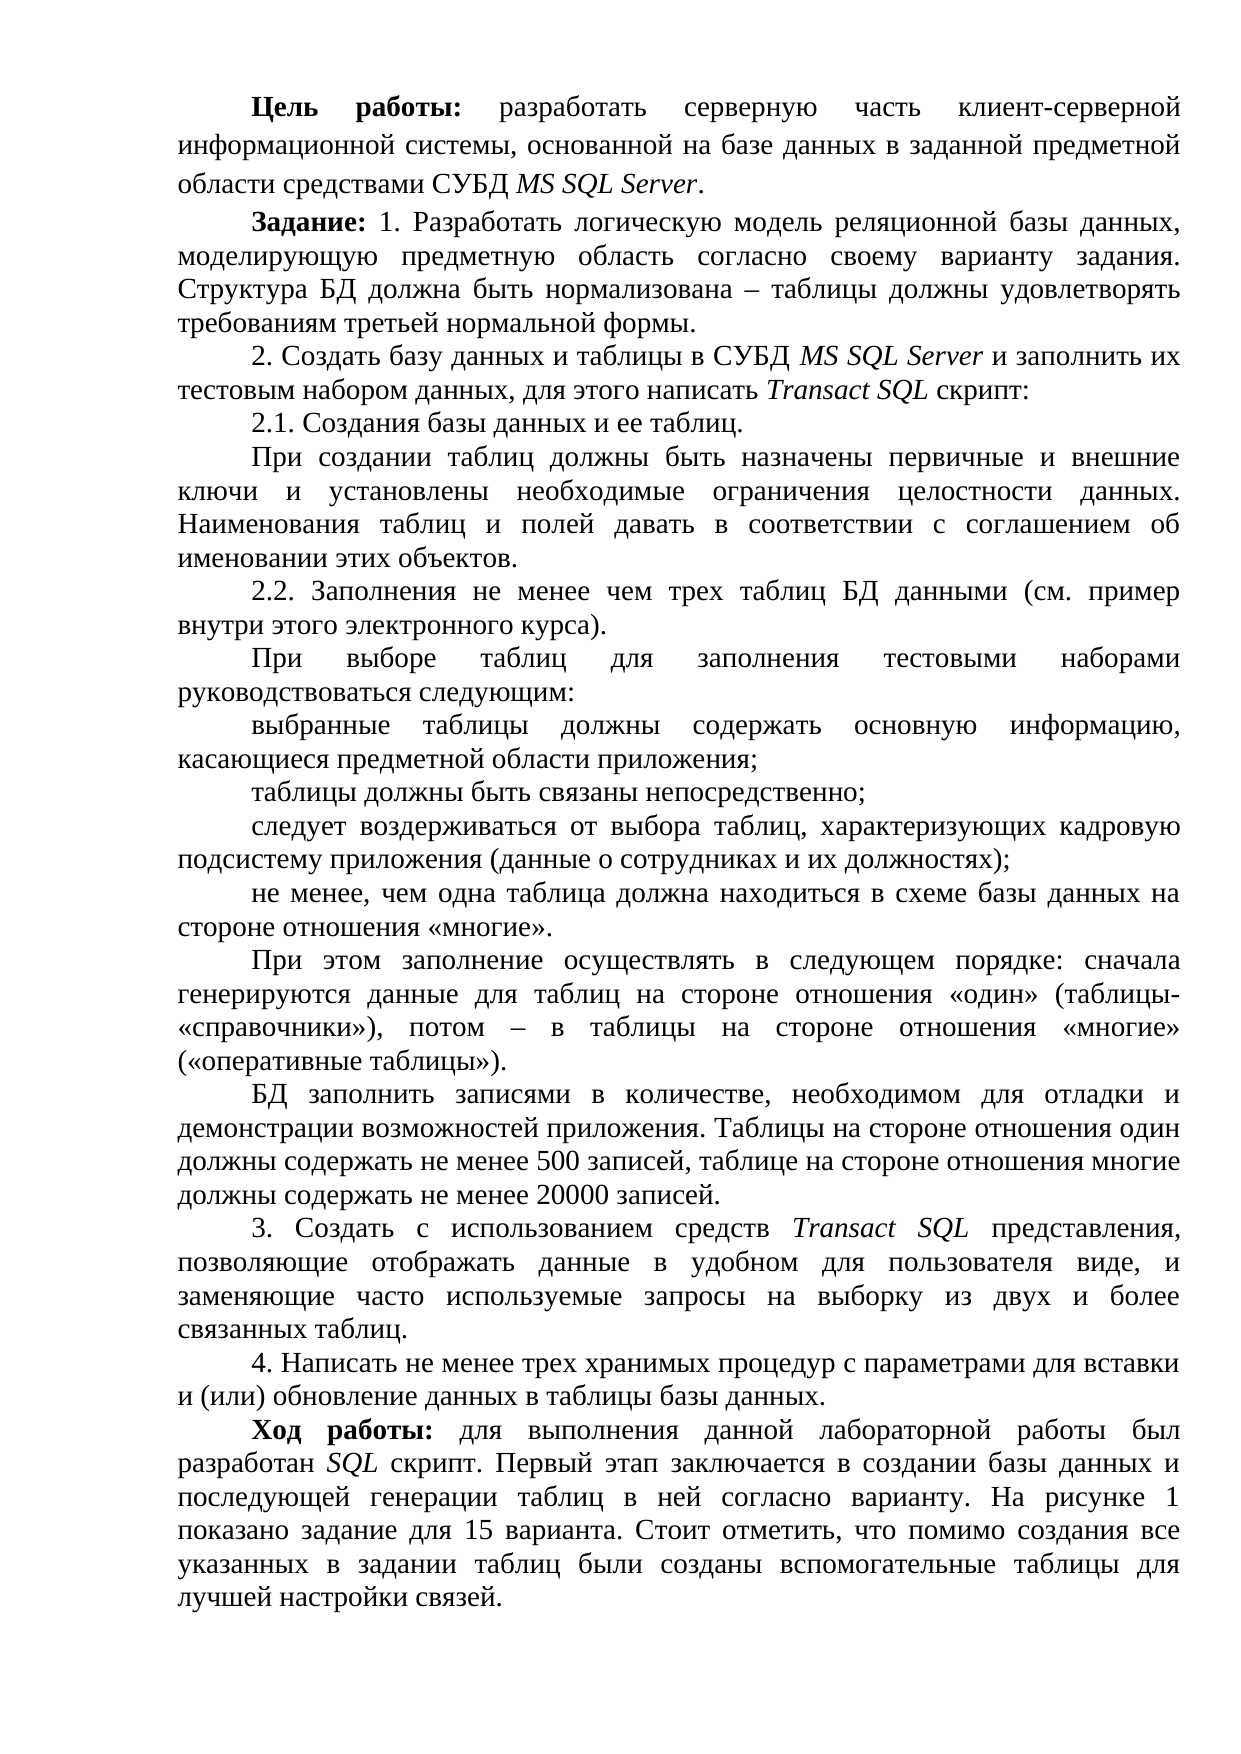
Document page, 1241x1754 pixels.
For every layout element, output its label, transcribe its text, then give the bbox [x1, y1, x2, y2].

text При этом заполнение осуществлять в следующем порядке: сначала генерируются данные для таблиц на стороне отношения «один» (таблицы- «справочники»), потом – в таблицы на стороне отношения «многие» («оперативные таблицы»). [177, 942, 1181, 1076]
text 4. Написать не менее трех хранимых процедур с параметрами для вставки и (или) обновление данных в таблицы базы данных. [177, 1345, 1181, 1412]
text Задание: 1. Разработать логическую модель реляционной базы данных, моделирующую предметную область согласно своему варианту задания. Структура БД должна быть нормализована – таблицы должны удовлетворять требованиям третьей нормальной формы. [177, 204, 1181, 338]
text таблицы должны быть связаны непосредственно; [177, 774, 1181, 808]
text 2.1. Создания базы данных и ее таблиц. [177, 406, 1181, 439]
text При выборе таблиц для заполнения тестовыми наборами руководствоваться следующим: [177, 640, 1181, 707]
text БД заполнить записями в количестве, необходимом для отладки и демонстрации возможностей приложения. Таблицы на стороне отношения один должны содержать не менее 500 записей, таблице на стороне отношения многие должны содержать не менее 20000 записей. [177, 1076, 1181, 1211]
text следует воздерживаться от выбора таблиц, характеризующих кадровую подсистему приложения (данные о сотрудниках и их должностях); [177, 808, 1181, 875]
text 3. Создать с использованием средств Transact SQL представления, позволяющие отображать данные в удобном для пользователя виде, и заменяющие часто используемые запросы на выборку из двух и более связанных таблиц. [177, 1211, 1181, 1345]
text 2.2. Заполнения не менее чем трех таблиц БД данными (см. пример внутри этого электронного курса). [177, 573, 1181, 640]
text Цель работы: разработать серверную часть клиент-серверной информационной системы, основанной на базе данных в заданной предметной области средствами СУБД MS SQL Server. [177, 89, 1181, 199]
text не менее, чем одна таблица должна находиться в схеме базы данных на стороне отношения «многие». [177, 875, 1181, 942]
text При создании таблиц должны быть назначены первичные и внешние ключи и установлены необходимые ограничения целостности данных. Наименования таблиц и полей давать в соответствии с соглашением об именовании этих объектов. [177, 439, 1181, 573]
text выбранные таблицы должны содержать основную информацию, касающиеся предметной области приложения; [177, 707, 1181, 774]
text 2. Создать базу данных и таблицы в СУБД MS SQL Server и заполнить их тестовым набором данных, для этого написать Transact SQL скрипт: [177, 338, 1181, 406]
text Ход работы: для выполнения данной лабораторной работы был разработан SQL скрипт. Первый этап заключается в создании базы данных и последующей генерации таблиц в ней согласно варианту. На рисунке 1 показано задание для 15 варианта. Стоит отметить, что помимо создания все указанных в задании таблиц были созданы вспомогательные таблицы для лучшей настройки связей. [177, 1412, 1181, 1613]
